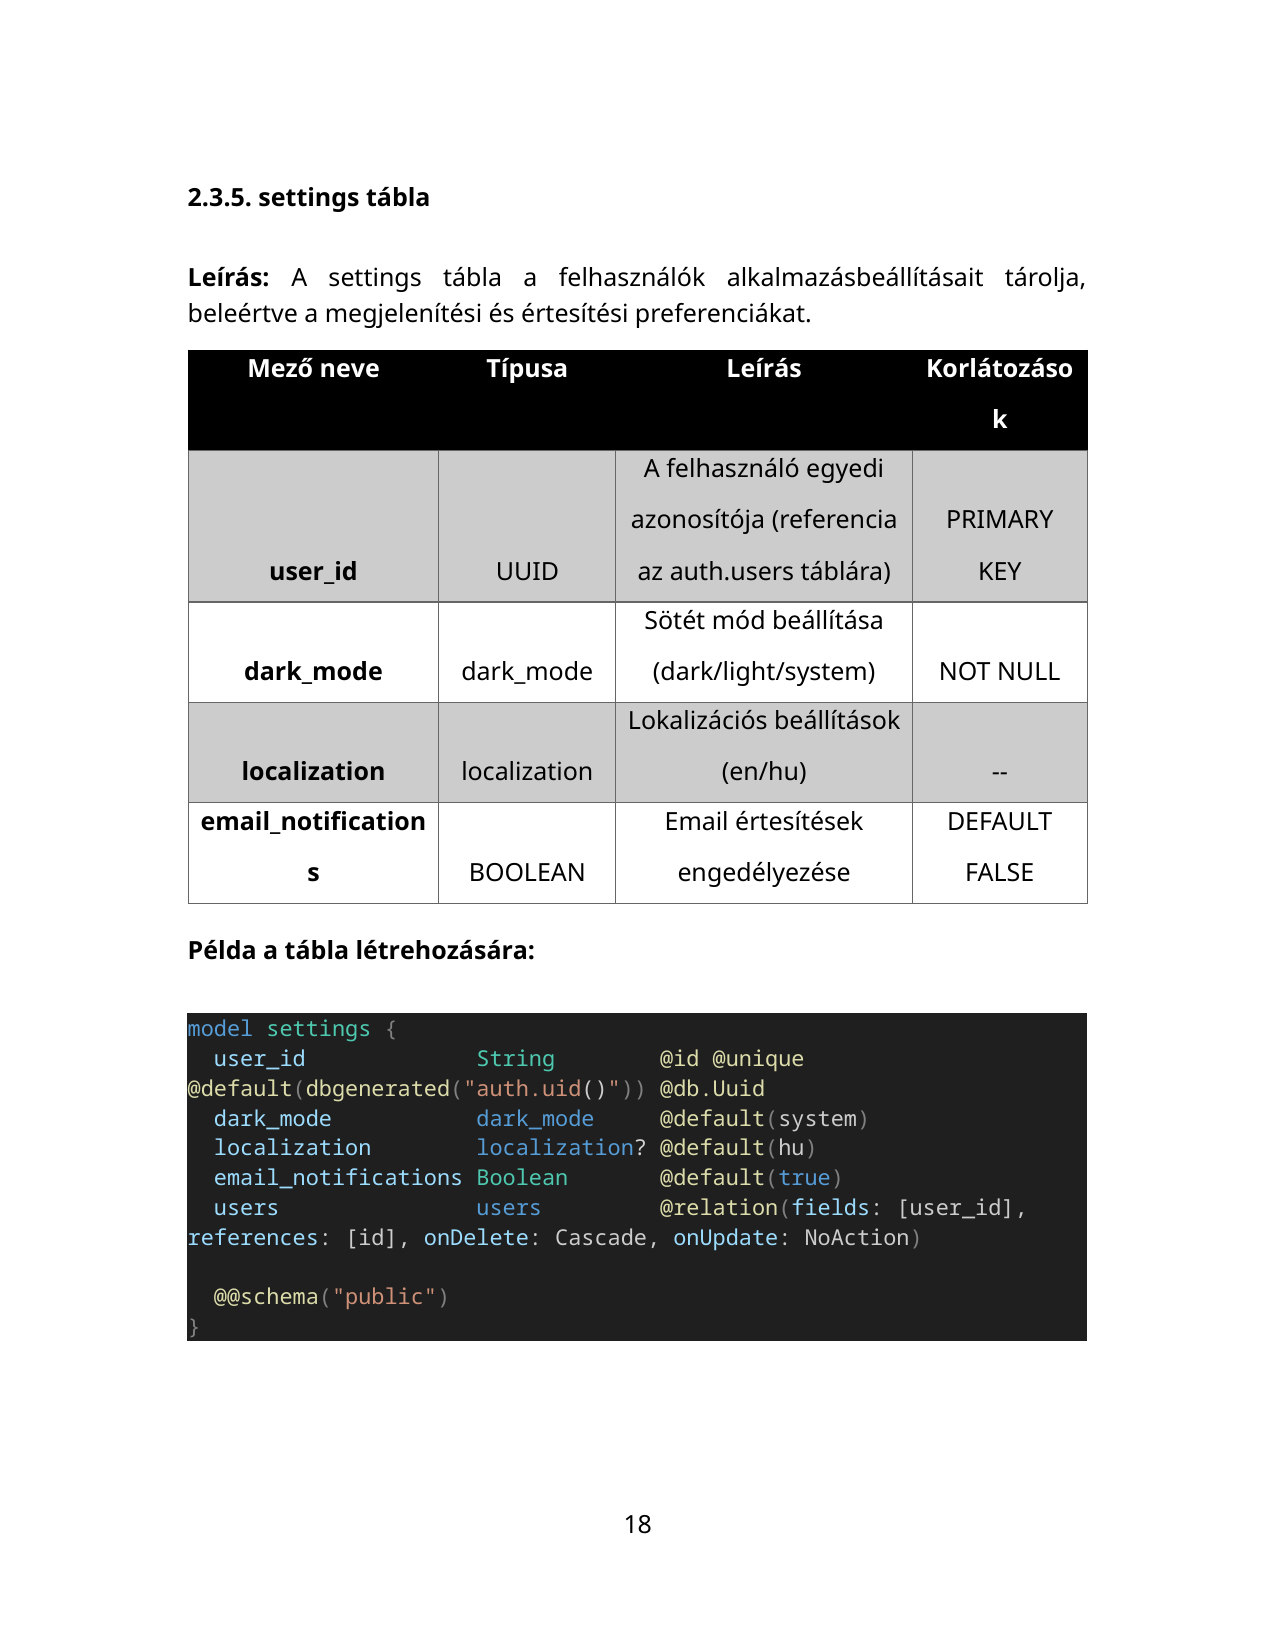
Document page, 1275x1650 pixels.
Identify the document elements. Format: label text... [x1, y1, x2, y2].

table_cell Lokalizációs beállítások (en/hu) [616, 703, 912, 802]
table_header Típusa [439, 351, 615, 450]
table_cell BOOLEAN [439, 803, 615, 903]
text Példa a tábla létrehozására: [187, 933, 1087, 967]
table_cell -- [913, 703, 1087, 802]
table_cell user_id [189, 451, 438, 601]
table_cell localization [189, 703, 438, 802]
text 2.3.5. settings tábla [187, 179, 1087, 213]
table_cell PRIMARY KEY [913, 451, 1087, 601]
table_cell NOT NULL [913, 603, 1087, 702]
table_cell localization [439, 703, 615, 802]
table_cell Sötét mód beállítása (dark/light/system) [616, 603, 912, 702]
text localization localization? @default(hu) [187, 1132, 1087, 1162]
table_cell DEFAULT FALSE [913, 803, 1087, 903]
text users users @relation(fields: [user_id], references: [id], onDelete: Cascade, onUpdate: NoAction) [187, 1192, 1087, 1251]
table_header Korlátozások [913, 351, 1087, 450]
text user_id String @id @unique @default(dbgenerated("auth.uid()")) @db.Uuid [187, 1043, 1087, 1102]
table_cell dark_mode [439, 603, 615, 702]
text Leírás: A settings tábla a felhasználók alkalmazásbeállításait tárolja, beleértve a megjelenítési és értesítési preferenciákat. [187, 259, 1087, 330]
text } [187, 1311, 1087, 1341]
table_header Leírás [616, 351, 912, 450]
table_header Mező neve [189, 351, 438, 450]
text model settings { [187, 1013, 1087, 1043]
table_cell email_notifications [189, 803, 438, 903]
table_cell A felhasználó egyedi azonosítója (referencia az auth.users táblára) [616, 451, 912, 601]
table_cell Email értesítések engedélyezése [616, 803, 912, 903]
table_cell UUID [439, 451, 615, 601]
text email_notifications Boolean @default(true) [187, 1162, 1087, 1192]
table_cell dark_mode [189, 603, 438, 702]
text @@schema("public") [187, 1281, 1087, 1311]
text dark_mode dark_mode @default(system) [187, 1102, 1087, 1132]
